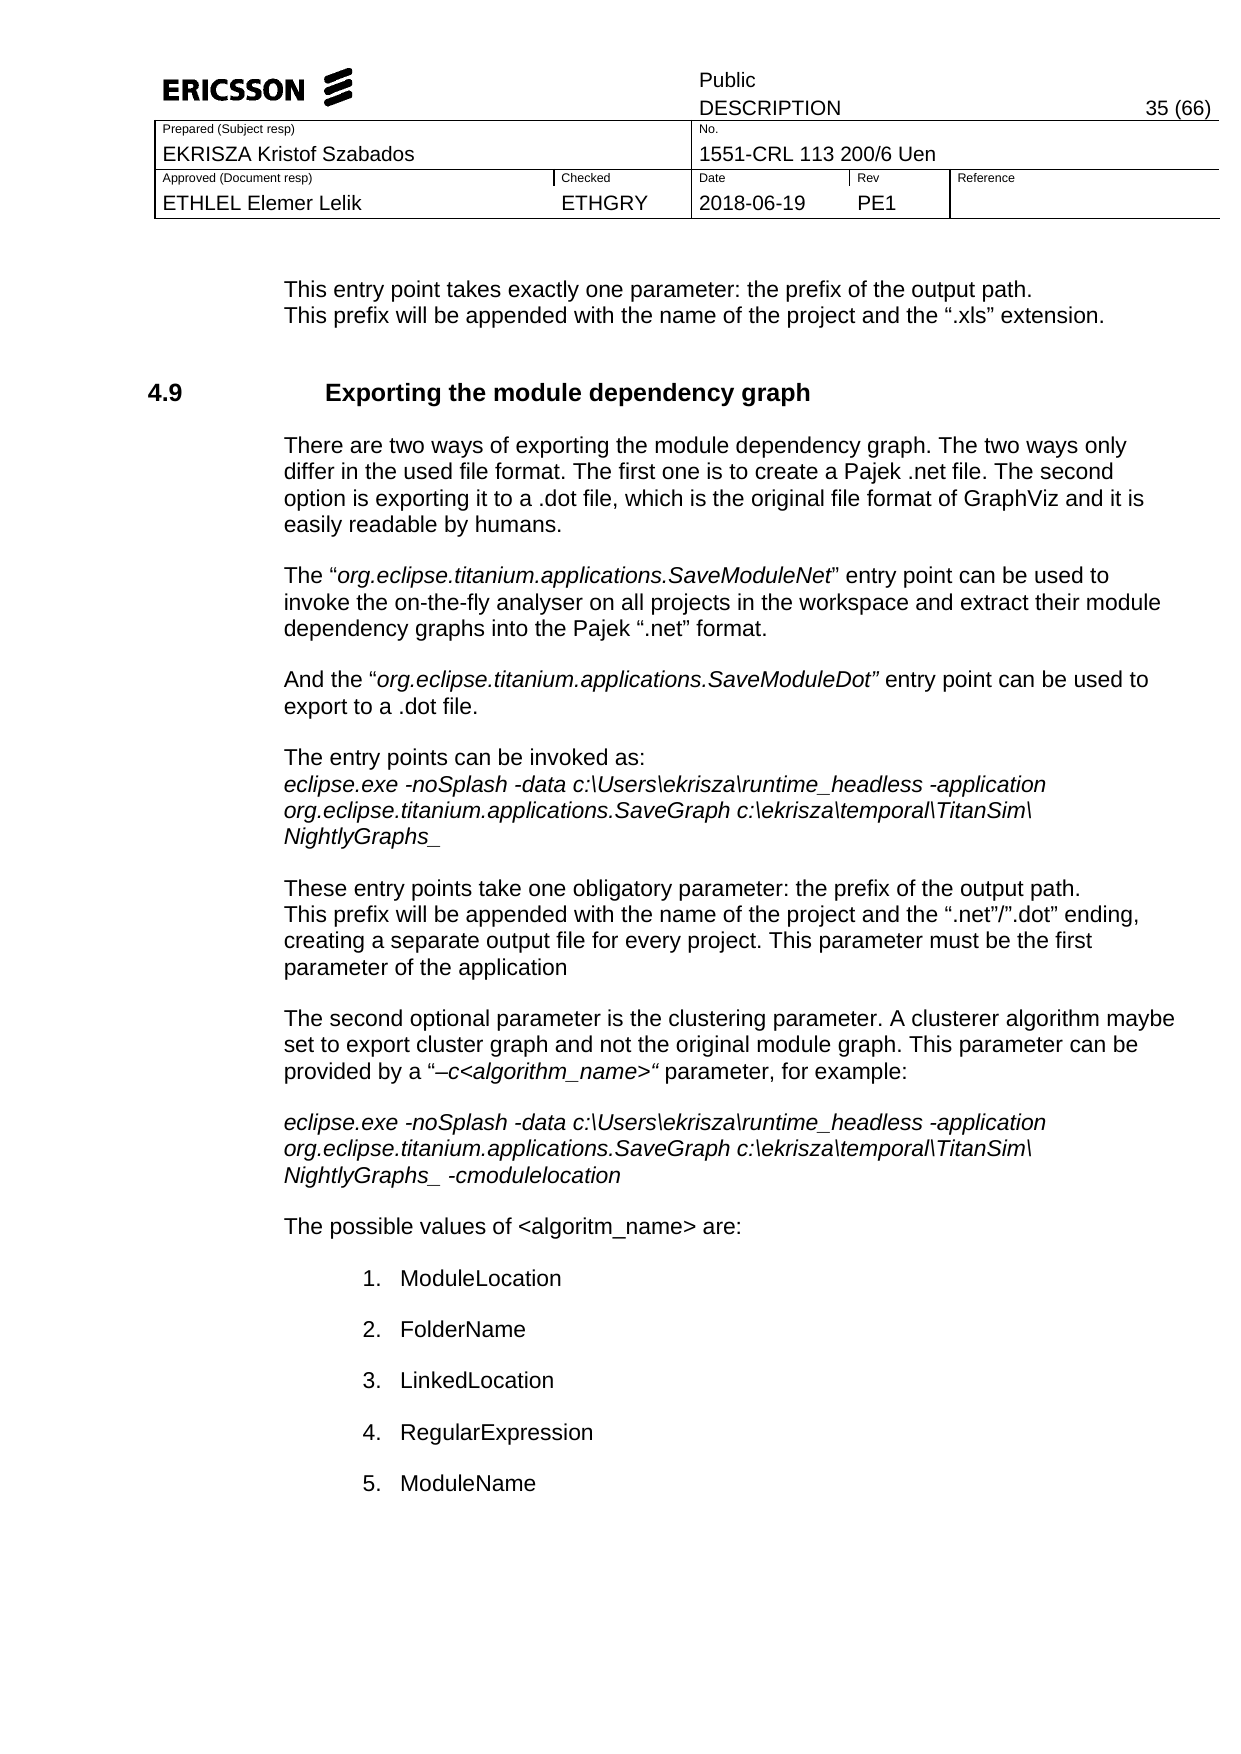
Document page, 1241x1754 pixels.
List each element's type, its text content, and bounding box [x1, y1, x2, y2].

text This entry point takes exactly one parameter: the prefix of the output path. This prefix will be appended with the name of the project and the “.xls” extension. [283, 276, 1181, 328]
text There are two ways of exporting the module dependency graph. The two ways only differ in the used file format. The first one is to create a Pajek .net file. The second option is exporting it to a .dot file, which is the original file format of GraphViz and it is easily readable by humans. [283, 432, 1181, 537]
text These entry points take one obligatory parameter: the prefix of the output path. This prefix will be appended with the name of the project and the “.net”/”.dot” ending, creating a separate output file for every project. This parameter must be the first parameter of the application [283, 874, 1181, 980]
text The “org.eclipse.titanium.applications.SaveModuleNet” entry point can be used to invoke the on-the-fly analyser on all projects in the workspace and extract their module dependency graphs into the Pajek “.net” format. [283, 562, 1181, 641]
list ModuleLocation [362, 1264, 1181, 1291]
picture [162, 67, 353, 107]
list ModuleName [362, 1470, 1181, 1496]
text And the “org.eclipse.titanium.applications.SaveModuleDot” entry point can be used to export to a .dot file. [283, 666, 1181, 719]
text The entry points can be invoked as: eclipse.exe -noSplash -data c:\Users\ekrisza\runtime_headless -application org.eclipse.titanium.applications.SaveGraph c:\ekrisza\temporal\TitanSim\NightlyGraphs_ [283, 744, 1181, 849]
list LinkedLocation [362, 1367, 1181, 1393]
list RegularExpression [362, 1418, 1181, 1445]
list FolderName [362, 1316, 1181, 1342]
subtitle Exporting the module dependency graph [148, 378, 1181, 407]
text eclipse.exe -noSplash -data c:\Users\ekrisza\runtime_headless -application org.eclipse.titanium.applications.SaveGraph c:\ekrisza\temporal\TitanSim\NightlyGraphs_ -cmodulelocation [283, 1109, 1181, 1188]
text The second optional parameter is the clustering parameter. A clusterer algorithm maybe set to export cluster graph and not the original module graph. This parameter can be provided by a “–c<algorithm_name>“ parameter, for example: [283, 1005, 1181, 1084]
text The possible values of <algoritm_name> are: [283, 1213, 1181, 1239]
